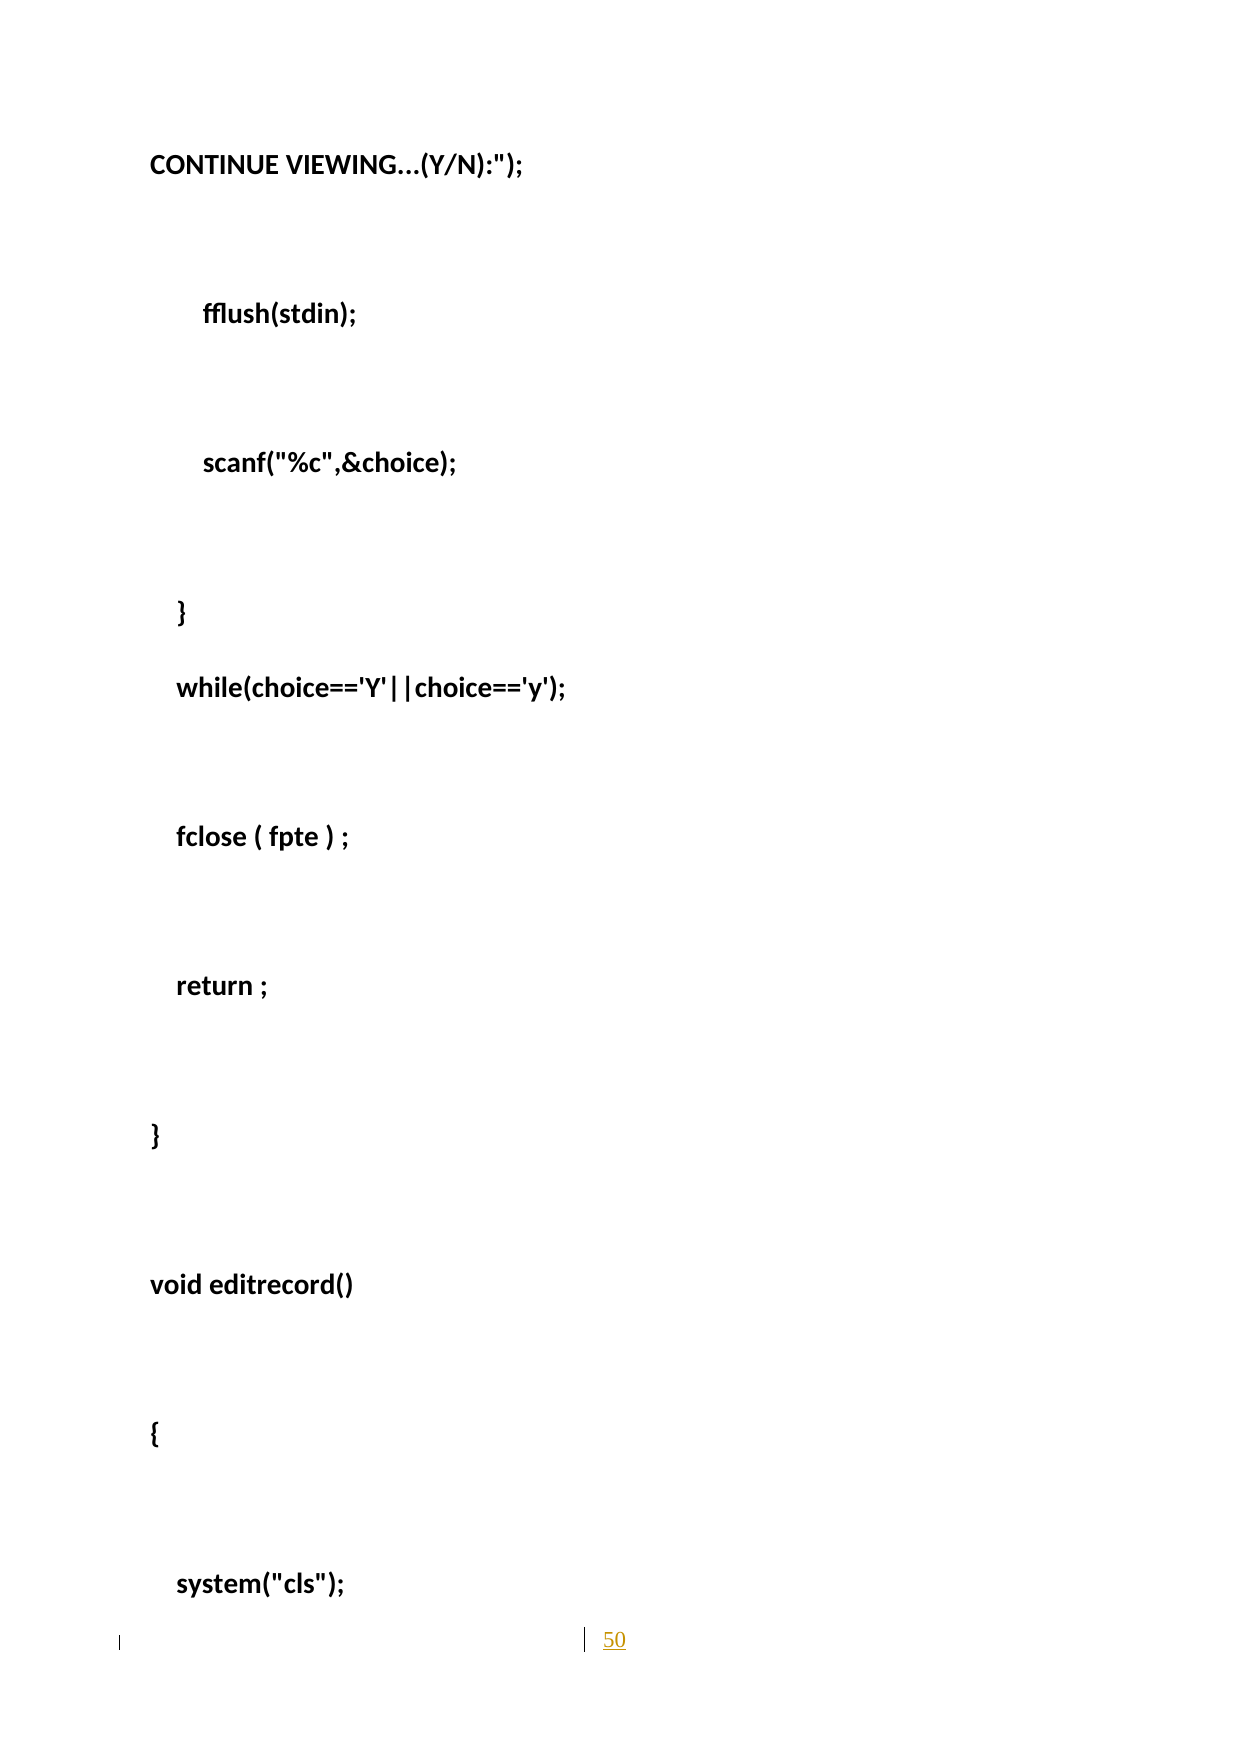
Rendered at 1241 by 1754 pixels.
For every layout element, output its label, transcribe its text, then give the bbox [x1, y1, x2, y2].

text while(choice=='Y'||choice=='y'); [150, 669, 620, 704]
text void editrecord() [150, 1266, 620, 1302]
text } [150, 594, 620, 629]
text system("cls"); [150, 1565, 620, 1601]
text { [150, 1416, 620, 1451]
text } [150, 1117, 620, 1152]
text fflush(stdin); [150, 295, 620, 331]
text fclose ( fpte ) ; [150, 818, 620, 854]
text return ; [150, 967, 620, 1003]
text scanf("%c",&choice); [150, 444, 620, 480]
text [150, 146, 620, 181]
